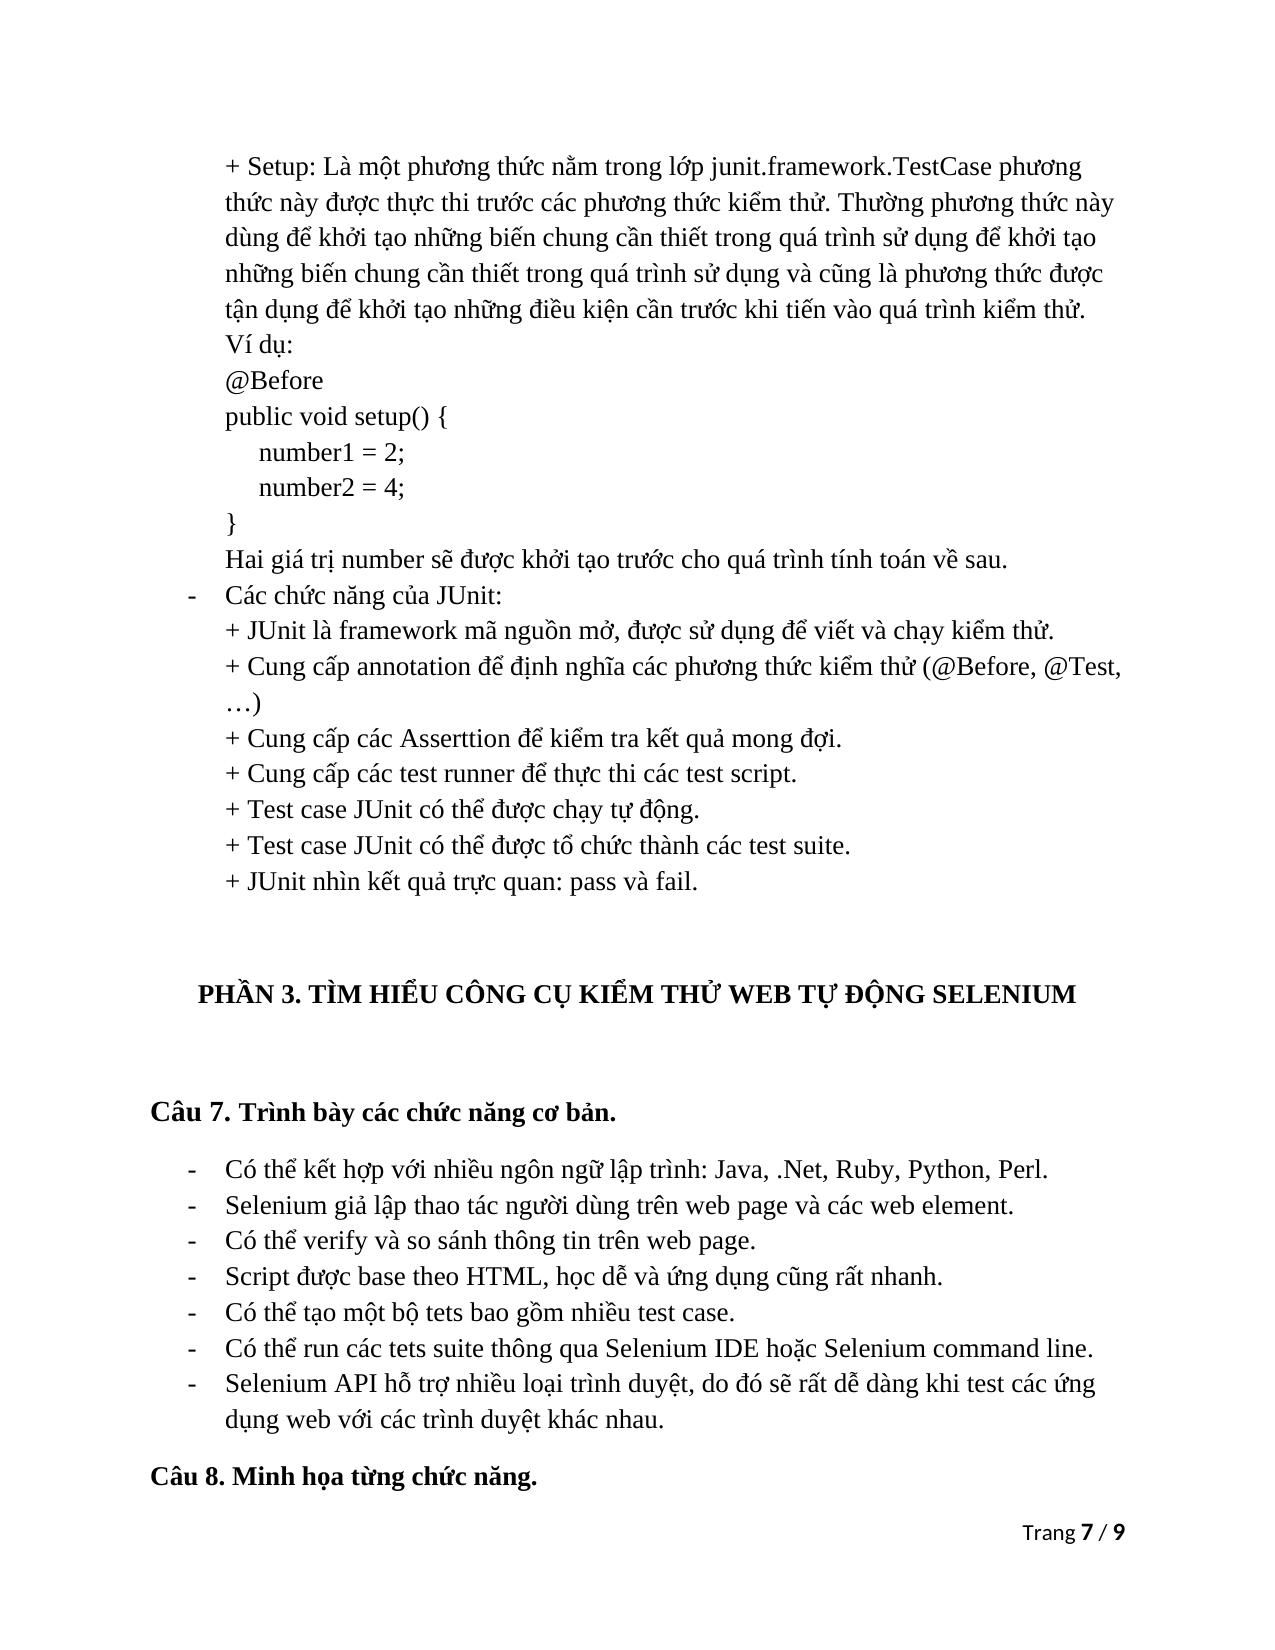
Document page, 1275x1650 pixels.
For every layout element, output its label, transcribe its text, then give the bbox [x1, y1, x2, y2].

list number2 = 4; [225, 472, 1125, 503]
text Câu 8. Minh họa từng chức năng. [150, 1460, 1125, 1491]
list + Test case JUnit có thể được tổ chức thành các test suite. [225, 829, 1125, 860]
list + Setup: Là một phương thức nằm trong lớp junit.framework.TestCase phương thức này được thực thi trước các phương thức kiểm thử. Thường phương thức này dùng để khởi tạo những biến chung cần thiết trong quá trình sử dụng để khởi tạo những biến chung cần thiết trong quá trình sử dụng và cũng là phương thức được tận dụng để khởi tạo những điều kiện cần trước khi tiến vào quá trình kiểm thử. [225, 150, 1125, 324]
list } [225, 507, 1125, 538]
list Ví dụ: [225, 329, 1125, 360]
list + JUnit là framework mã nguồn mở, được sử dụng để viết và chạy kiểm thử. [225, 614, 1125, 646]
list Script được base theo HTML, học dễ và ứng dụng cũng rất nhanh. [187, 1260, 1125, 1291]
list Có thể verify và so sánh thông tin trên web page. [187, 1224, 1125, 1256]
list + Test case JUnit có thể được chạy tự động. [225, 793, 1125, 824]
text Câu 7. Trình bày các chức năng cơ bản. [150, 1094, 1125, 1127]
list Hai giá trị number sẽ được khởi tạo trước cho quá trình tính toán về sau. [225, 543, 1125, 574]
list public void setup() { [225, 400, 1125, 431]
list + JUnit nhìn kết quả trực quan: pass và fail. [225, 864, 1125, 896]
text PHẦN 3. TÌM HIỂU CÔNG CỤ KIỂM THỬ WEB TỰ ĐỘNG SELENIUM [150, 978, 1125, 1009]
list + Cung cấp các Asserttion để kiểm tra kết quả mong đợi. [225, 722, 1125, 753]
list Selenium API hỗ trợ nhiều loại trình duyệt, do đó sẽ rất dễ dàng khi test các ứng dụng web với các trình duyệt khác nhau. [187, 1367, 1125, 1434]
list Có thể run các tets suite thông qua Selenium IDE hoặc Selenium command line. [187, 1332, 1125, 1363]
list Có thể tạo một bộ tets bao gồm nhiều test case. [187, 1296, 1125, 1327]
list + Cung cấp annotation để định nghĩa các phương thức kiểm thử (@Before, @Test,…) [225, 650, 1125, 717]
list number1 = 2; [225, 436, 1125, 467]
list + Cung cấp các test runner để thực thi các test script. [225, 757, 1125, 788]
list Có thể kết hợp với nhiều ngôn ngữ lập trình: Java, .Net, Ruby, Python, Perl. [187, 1153, 1125, 1184]
list Selenium giả lập thao tác người dùng trên web page và các web element. [187, 1189, 1125, 1220]
list @Before [225, 364, 1125, 396]
list Các chức năng của JUnit: [187, 579, 1125, 610]
